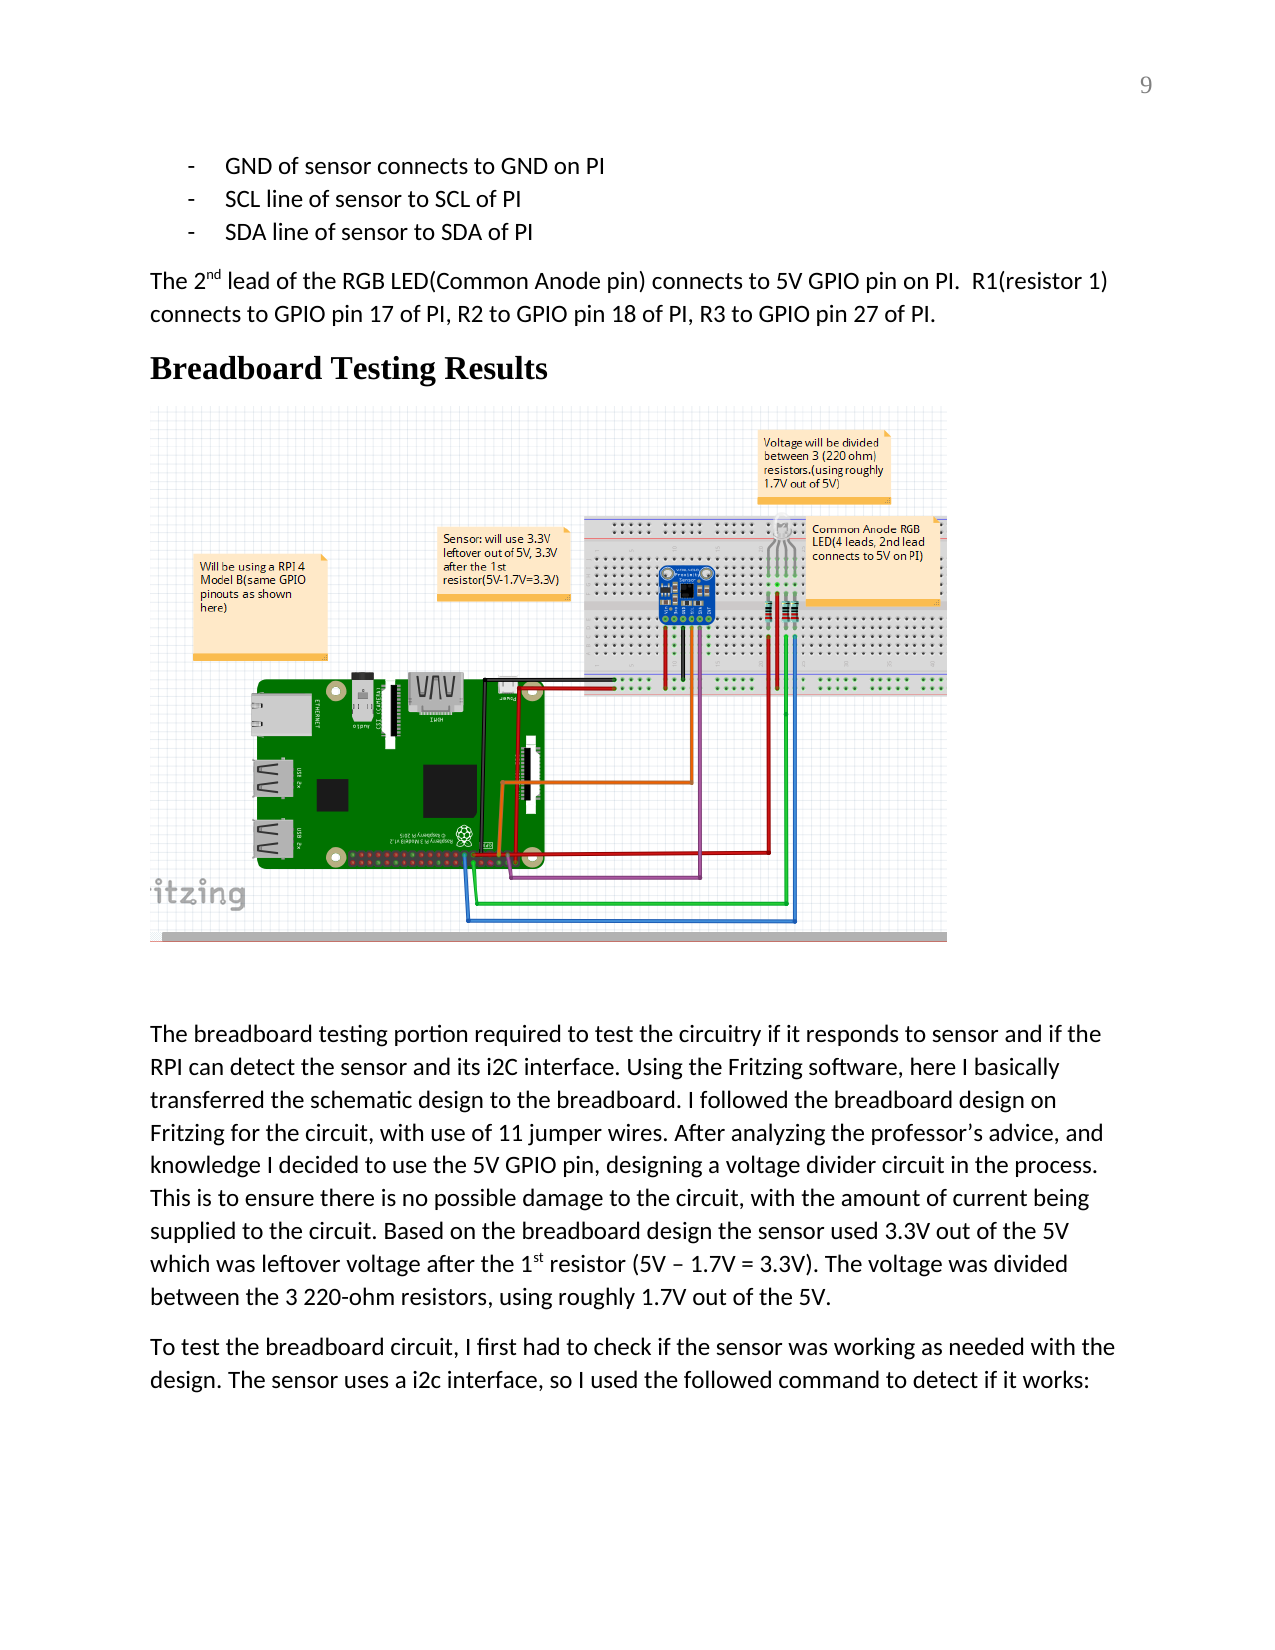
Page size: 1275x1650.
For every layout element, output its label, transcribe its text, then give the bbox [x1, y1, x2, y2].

picture [150, 406, 947, 942]
list SDA line of sensor to SDA of PI [187, 216, 1125, 246]
text Breadboard Testing Results [150, 348, 1125, 386]
text The 2nd lead of the RGB LED(Common Anode pin) connects to 5V GPIO pin on PI. R1(resistor 1) connects to GPIO pin 17 of PI, R2 to GPIO pin 18 of PI, R3 to GPIO pin 27 of PI. [150, 265, 1125, 329]
list GND of sensor connects to GND on PI [187, 150, 1125, 181]
list SCL line of sensor to SCL of PI [187, 183, 1125, 213]
text To test the breadboard circuit, I first had to check if the sensor was working as needed with the design. The sensor uses a i2c interface, so I used the followed command to detect if it works: [150, 1331, 1125, 1394]
text The breadboard testing portion required to test the circuitry if it responds to sensor and if the RPI can detect the sensor and its i2C interface. Using the Fritzing software, here I basically transferred the schematic design to the breadboard. I followed the breadboard design on Fritzing for the circuit, with use of 11 jumper wires. After analyzing the professor’s advice, and knowledge I decided to use the 5V GPIO pin, designing a voltage divider circuit in the process. This is to ensure there is no possible damage to the circuit, with the amount of current being supplied to the circuit. Based on the breadboard design the sensor used 3.3V out of the 5V which was leftover voltage after the 1st resistor (5V – 1.7V = 3.3V). The voltage was divided between the 3 220-ohm resistors, using roughly 1.7V out of the 5V. [150, 1018, 1125, 1312]
